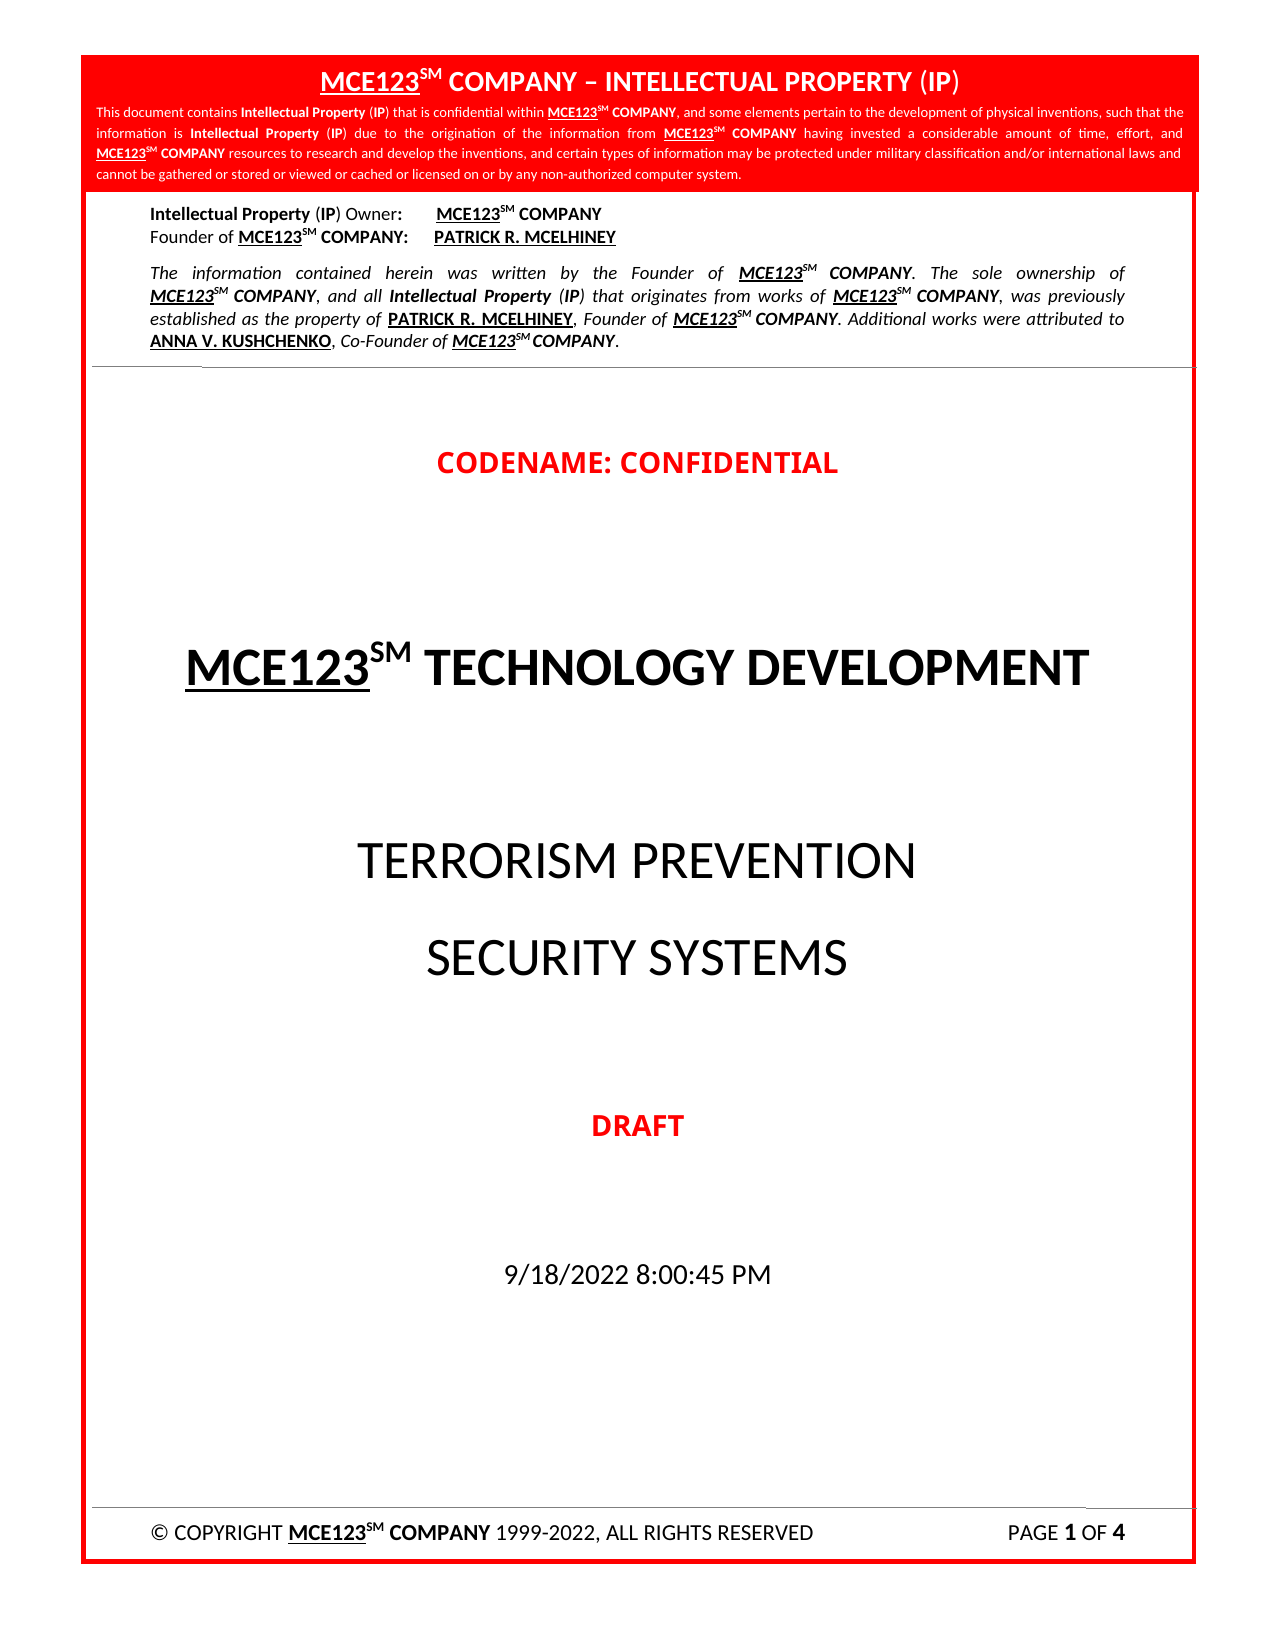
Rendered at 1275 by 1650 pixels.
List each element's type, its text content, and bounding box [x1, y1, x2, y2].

text DRAFT [150, 1105, 1125, 1144]
text CODENAME: CONFIDENTIAL [150, 442, 1125, 482]
text TERRORISM PREVENTION [150, 826, 1125, 892]
text 9/18/2022 8:00:45 PM [150, 1256, 1125, 1292]
text SECURITY SYSTEMS [150, 923, 1125, 989]
text MCE123SM TECHNOLOGY DEVELOPMENT [150, 632, 1125, 698]
